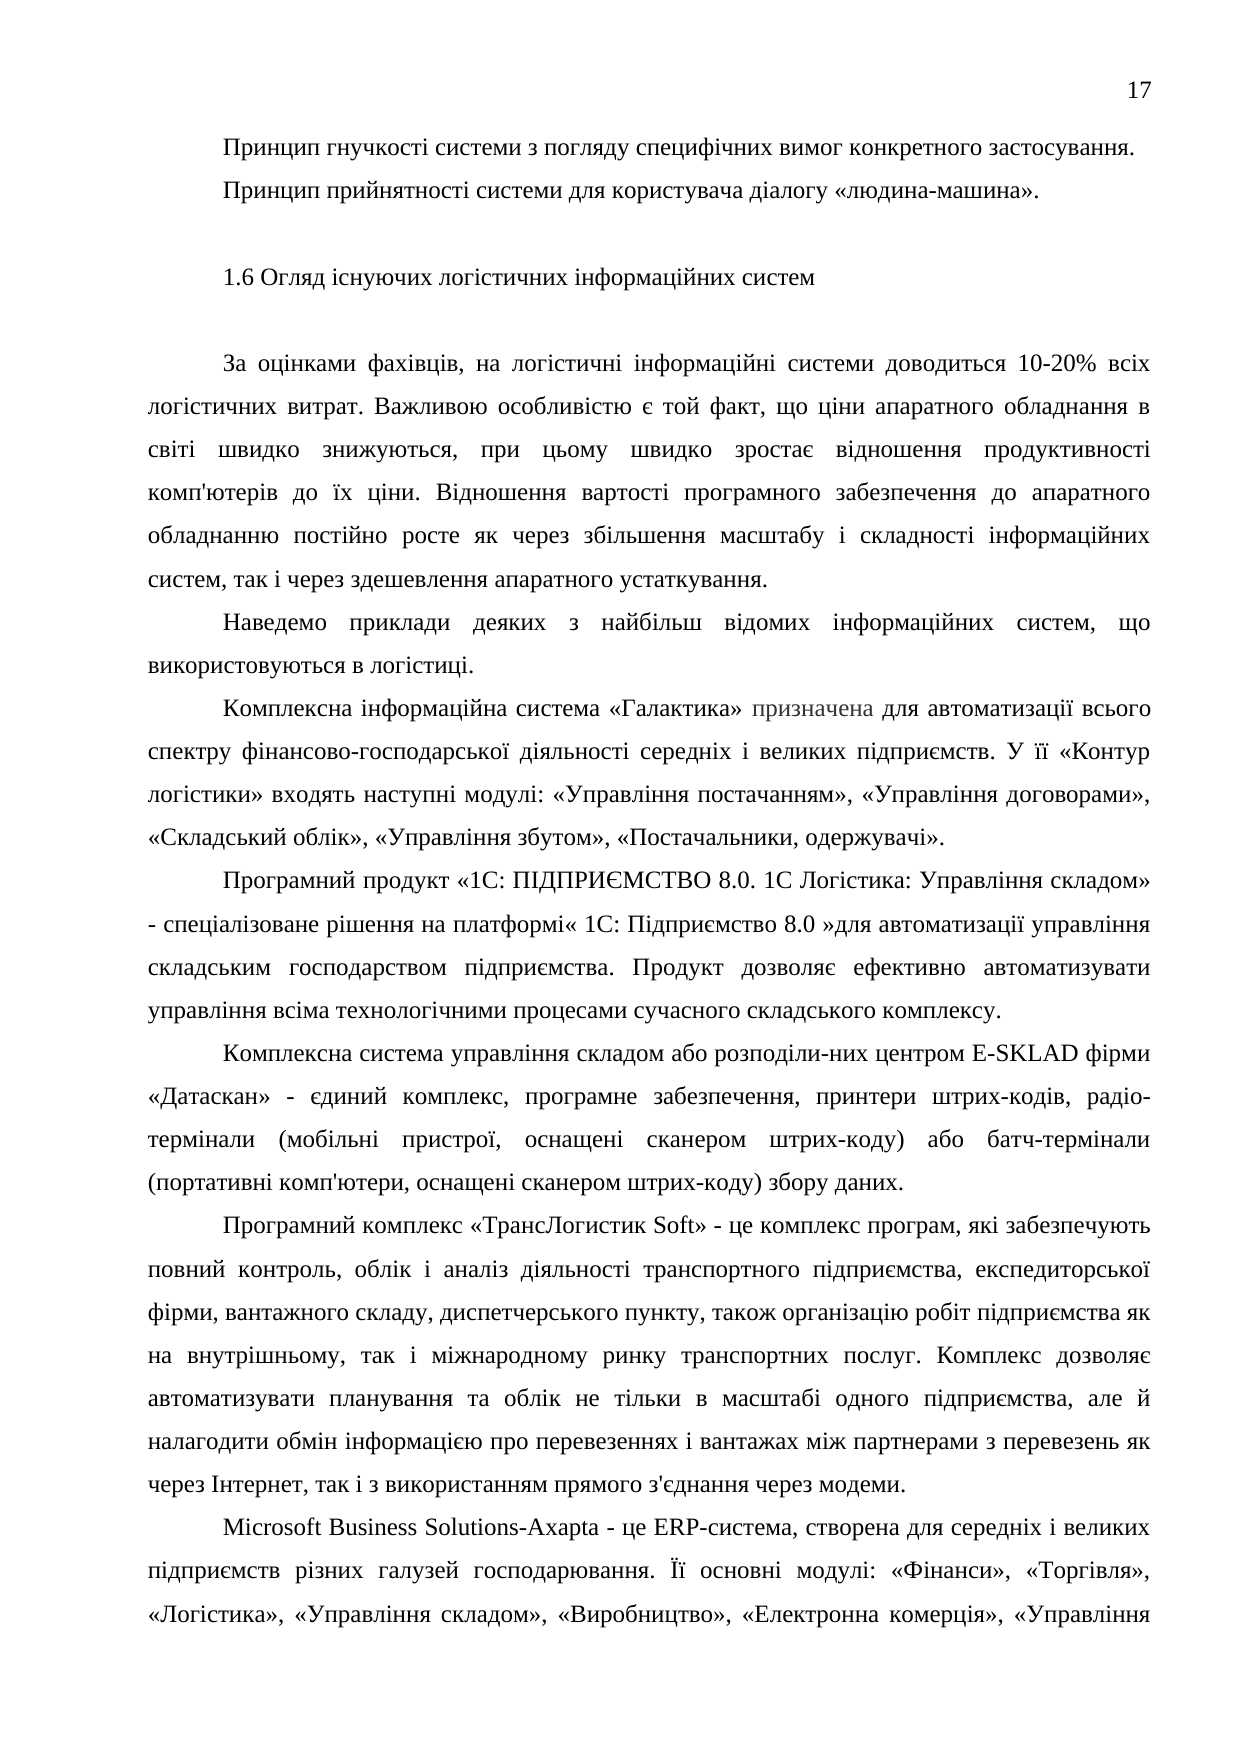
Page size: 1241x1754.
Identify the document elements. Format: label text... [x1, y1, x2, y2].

text Програмний комплекс «ТрансЛогистик Soft» - це комплекс програм, які забезпечують повний контроль, облік і аналіз діяльності транспортного підприємства, експедиторської фірми, вантажного складу, диспетчерського пункту, також організацію робіт підприємства як на внутрішньому, так і міжнародному ринку транспортних послуг. Комплекс дозволяє автоматизувати планування та облік не тільки в масштабі одного підприємства, але й налагодити обмін інформацією про перевезеннях і вантажах між партнерами з перевезень як через Інтернет, так і з використанням прямого з'єднання через модеми. [148, 1211, 1152, 1498]
text Принцип гнучкості системи з погляду специфічних вимог конкретного застосування. [148, 132, 1152, 161]
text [148, 1512, 1152, 1627]
text 1.6 Огляд існуючих логістичних інформаційних систем [148, 262, 1152, 291]
text Комплексна система управління складом або розподіли-них центром E-SKLAD фірми «Датаскан» - єдиний комплекс, програмне забезпечення, принтери штрих-кодів, радіо-термінали (мобільні пристрої, оснащені сканером штрих-коду) або батч-термінали (портативні комп'ютери, оснащені сканером штрих-коду) збору даних. [148, 1038, 1152, 1196]
text Програмний продукт «1С: ПІДПРИЄМСТВО 8.0. 1С Логістика: Управління складом» - спеціалізоване рішення на платформі« 1С: Підприємство 8.0 »для автоматизації управління складським господарством підприємства. Продукт дозволяє ефективно автоматизувати управління всіма технологічними процесами сучасного складського комплексу. [148, 866, 1152, 1024]
text Наведемо приклади деяких з найбільш відомих інформаційних систем, що використовуються в логістиці. [148, 607, 1152, 679]
text Принцип прийнятності системи для користувача діалогу «людина-машина». [148, 176, 1152, 204]
text Комплексна інформаційна система «Галактика» призначена для автоматизації вcього спектру фінансово-господарської діяльності середніх і великих підприємств. У її «Контур логістики» входять наступні модулі: «Управління постачанням», «Управління договорами», «Складський облік», «Управління збутом», «Постачальники, одержувачі». [148, 693, 1152, 851]
text За оцінками фахівців, на логістичні інформаційні системи доводиться 10-20% всіх логістичних витрат. Важливою особливістю є той факт, що ціни апаратного обладнання в світі швидко знижуються, при цьому швидко зростає відношення продуктивності комп'ютерів до їх ціни. Відношення вартості програмного забезпечення до апаратного обладнанню постійно росте як через збільшення масштабу і складності інформаційних систем, так і через здешевлення апаратного устаткування. [148, 348, 1152, 592]
